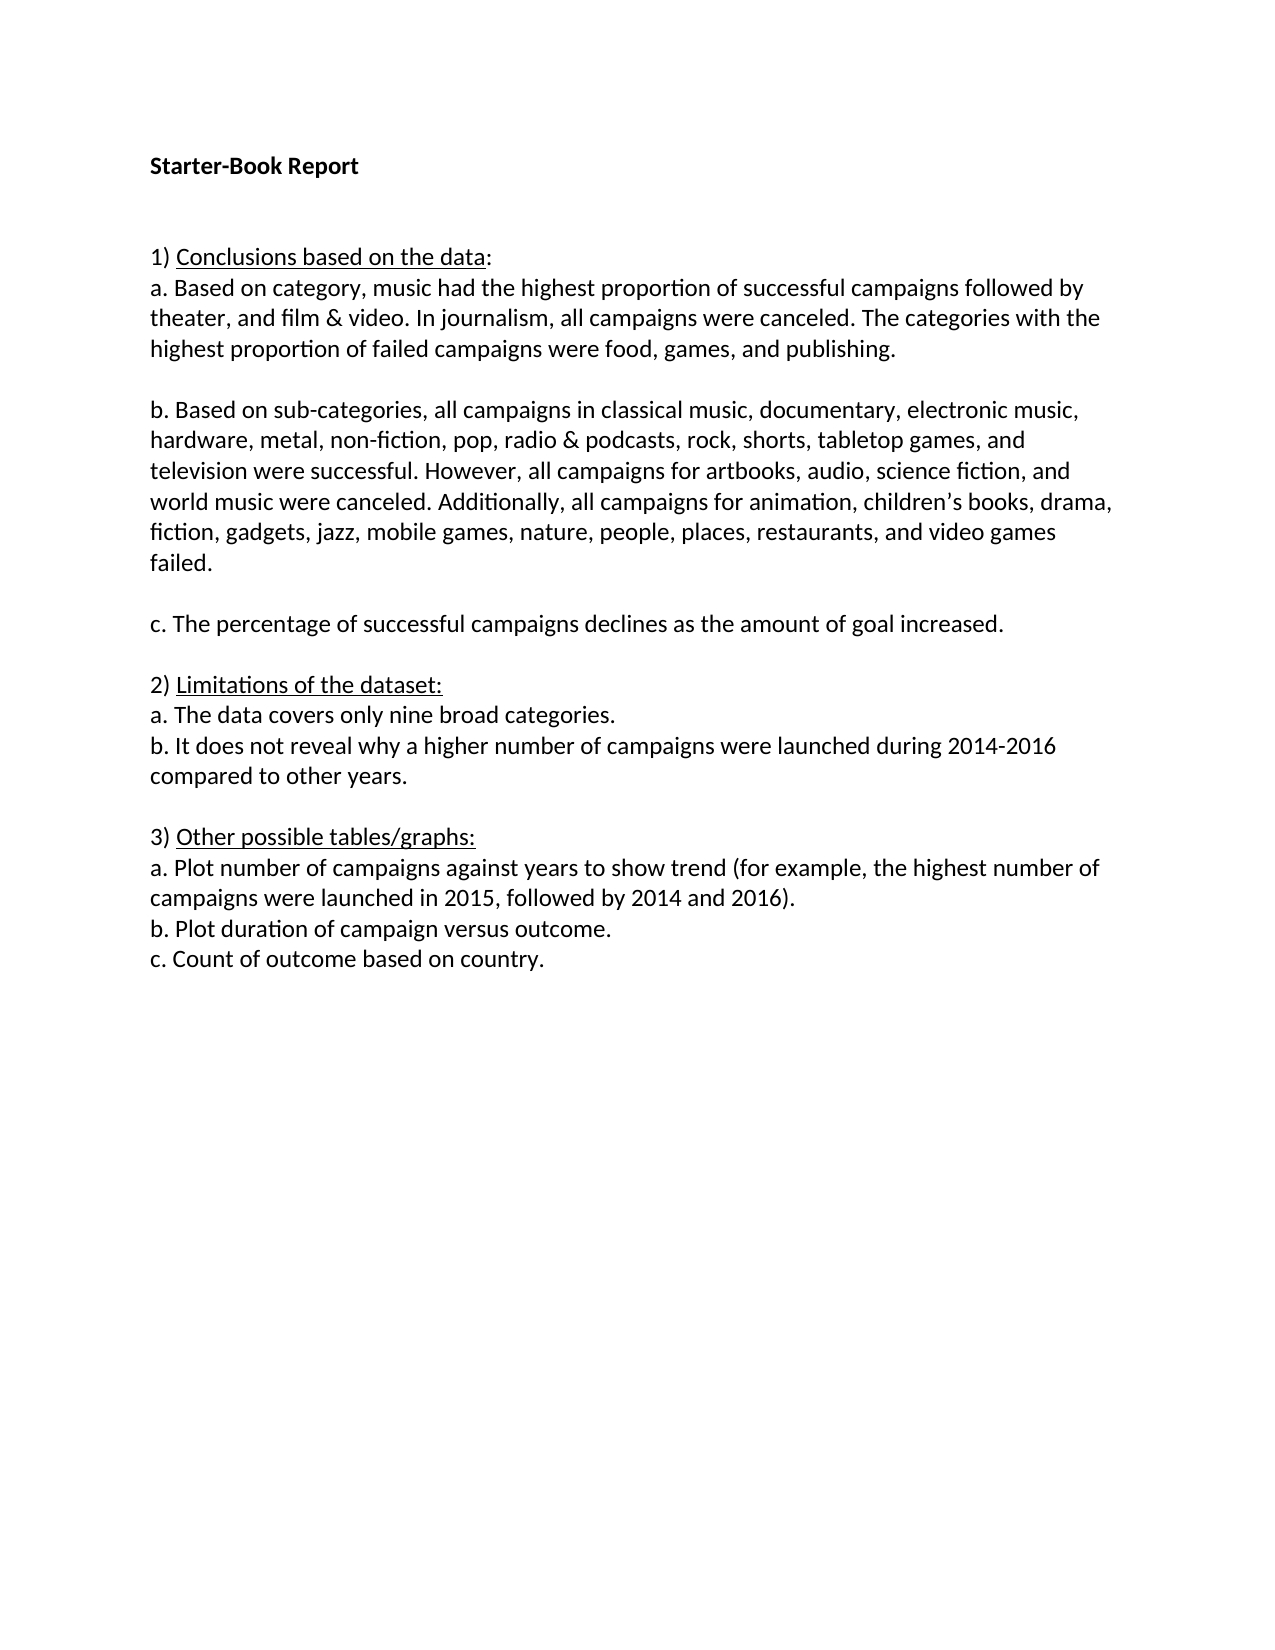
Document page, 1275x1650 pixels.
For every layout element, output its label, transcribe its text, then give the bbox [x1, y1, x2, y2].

text Starter-Book Report [150, 150, 1125, 181]
text 1) Conclusions based on the data: [150, 242, 1125, 272]
text 3) Other possible tables/graphs: [150, 821, 1125, 852]
text c. The percentage of successful campaigns declines as the amount of goal increased. [150, 608, 1125, 638]
text b. Based on sub-categories, all campaigns in classical music, documentary, electronic music, hardware, metal, non-fiction, pop, radio & podcasts, rock, shorts, tabletop games, and television were successful. However, all campaigns for artbooks, audio, science fiction, and world music were canceled. Additionally, all campaigns for animation, children’s books, drama, fiction, gadgets, jazz, mobile games, nature, people, places, restaurants, and video games failed. [150, 394, 1125, 577]
text b. Plot duration of campaign versus outcome. [150, 913, 1125, 943]
text a. The data covers only nine broad categories. [150, 699, 1125, 730]
text c. Count of outcome based on country. [150, 943, 1125, 974]
text 2) Limitations of the dataset: [150, 669, 1125, 699]
text b. It does not reveal why a higher number of campaigns were launched during 2014-2016 compared to other years. [150, 730, 1125, 791]
text a. Plot number of campaigns against years to show trend (for example, the highest number of campaigns were launched in 2015, followed by 2014 and 2016). [150, 852, 1125, 913]
text a. Based on category, music had the highest proportion of successful campaigns followed by theater, and film & video. In journalism, all campaigns were canceled. The categories with the highest proportion of failed campaigns were food, games, and publishing. [150, 272, 1125, 364]
